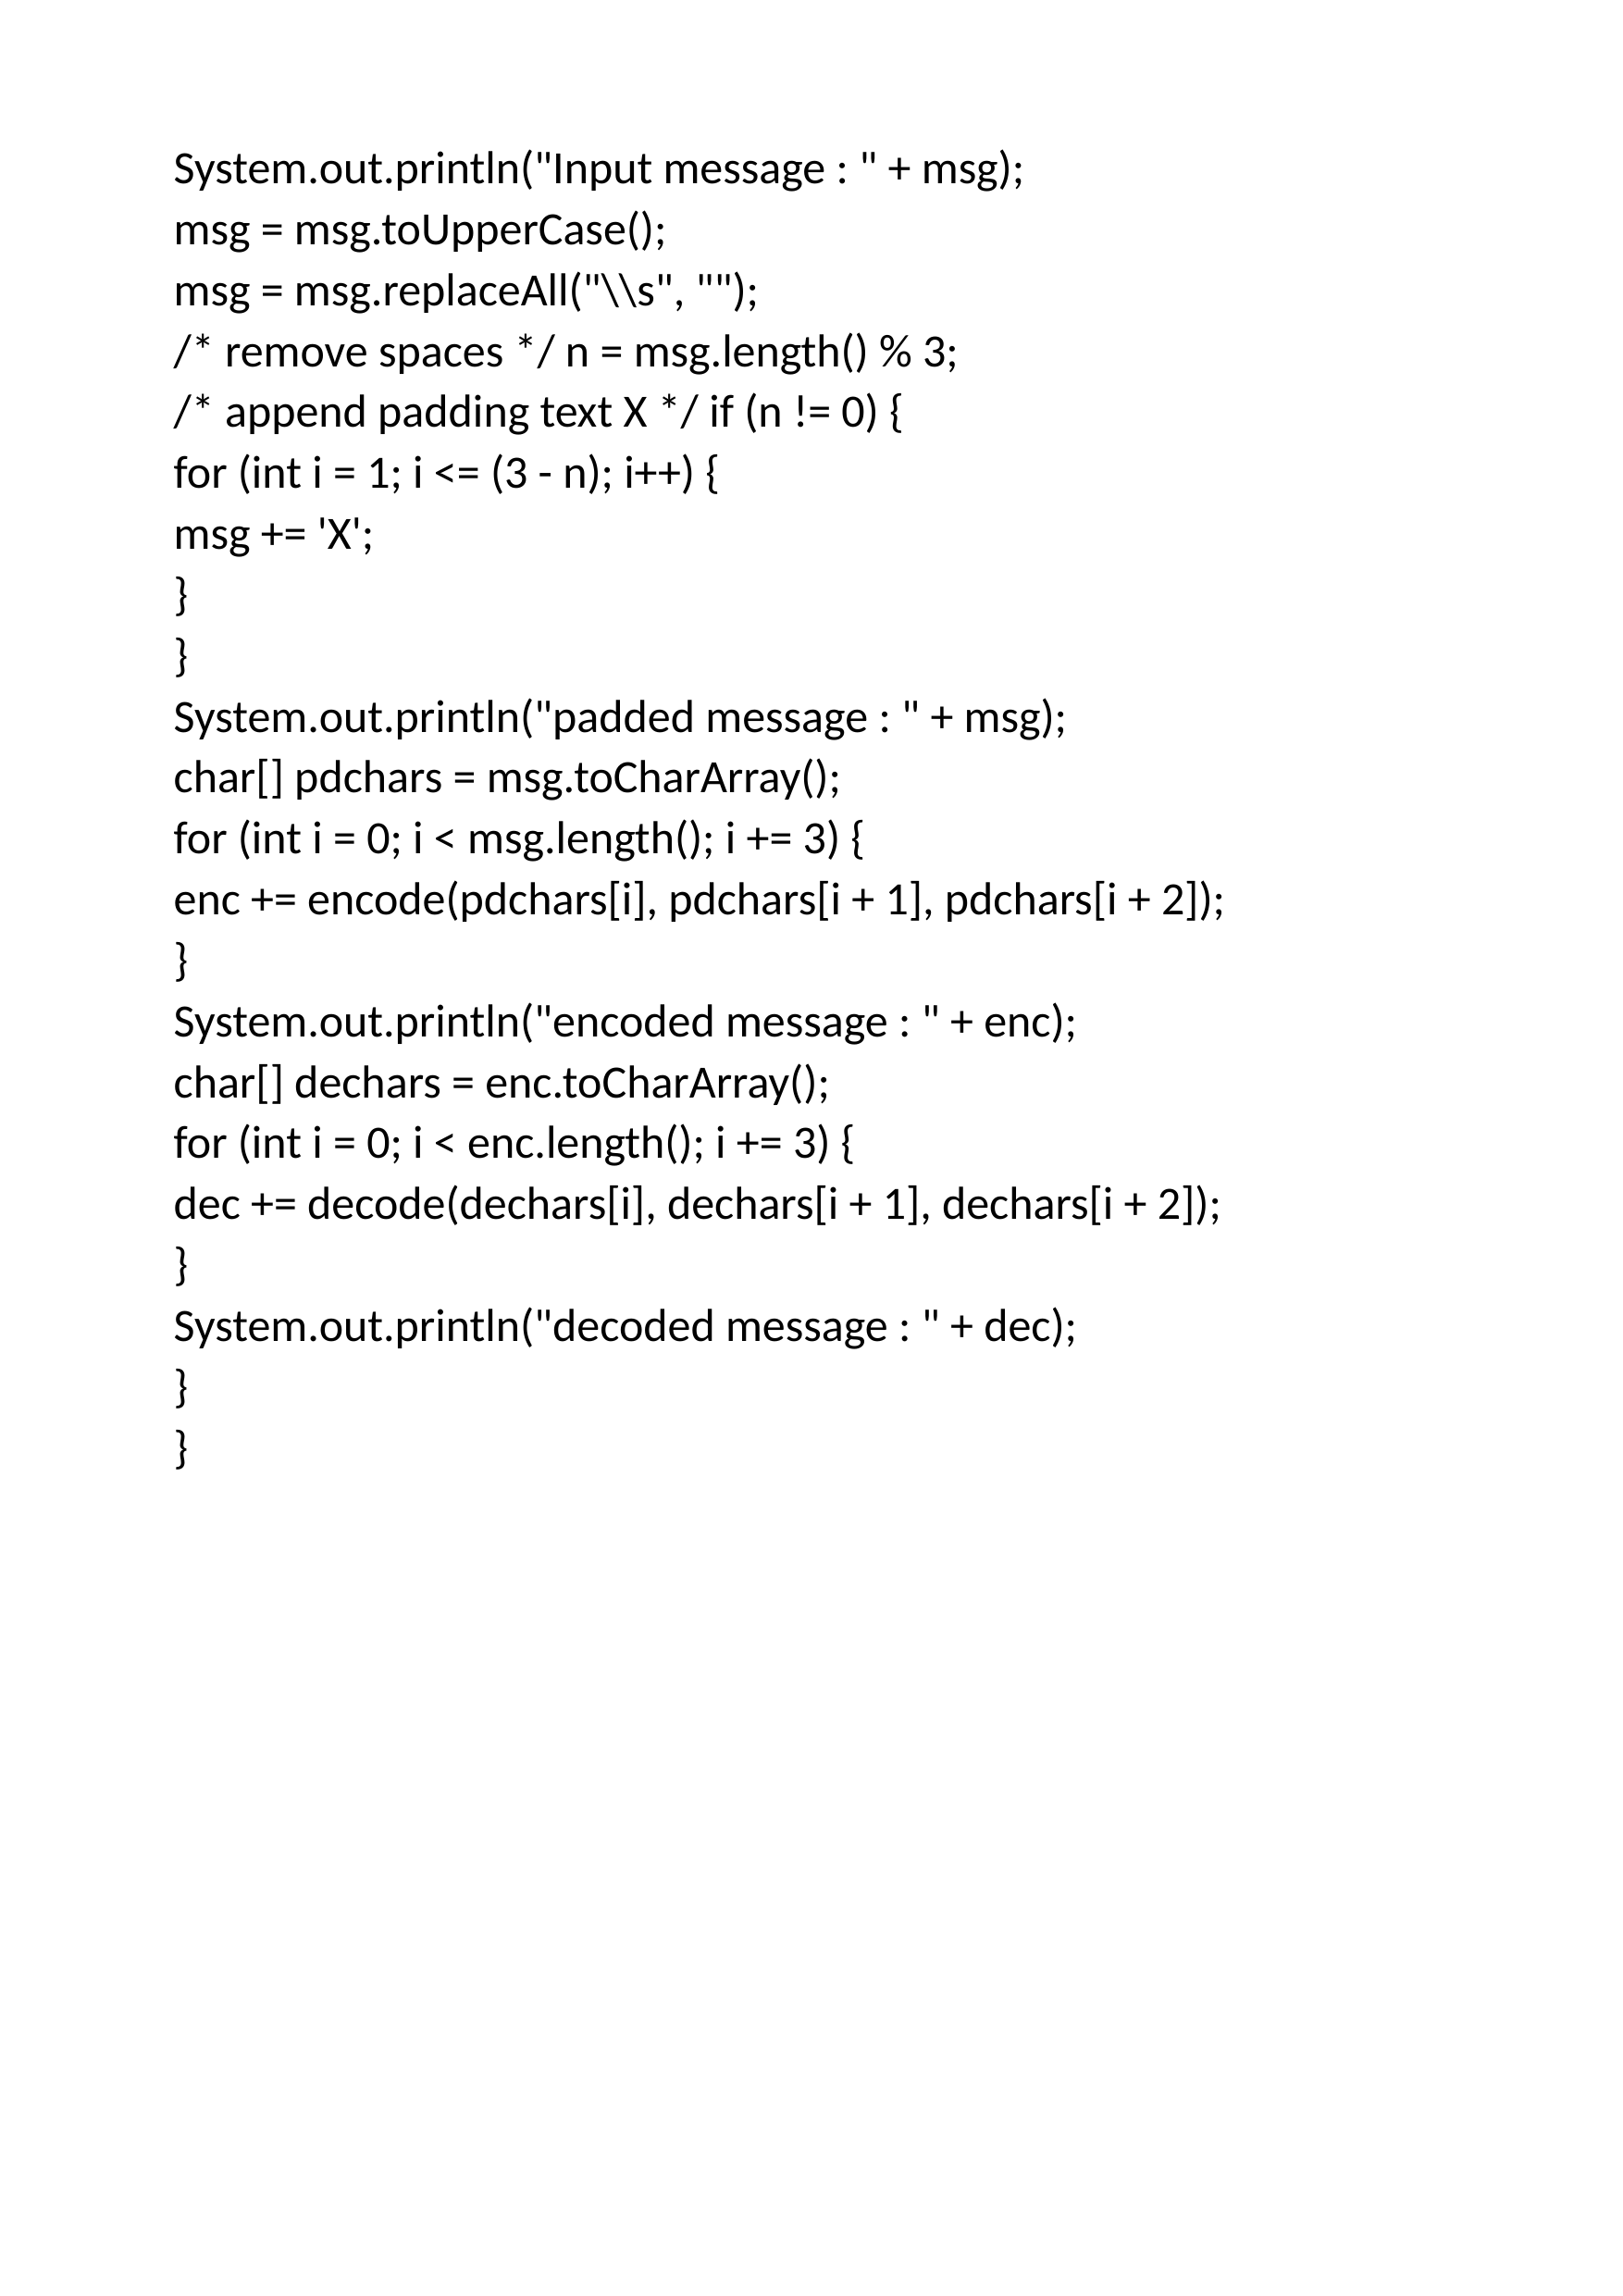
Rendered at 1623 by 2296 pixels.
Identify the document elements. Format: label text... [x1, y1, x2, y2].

list System.out.println("decoded message : " + dec); [173, 1297, 1518, 1353]
list } [173, 1358, 1518, 1414]
list msg = msg.replaceAll("\\s", ""); [173, 261, 1518, 317]
list for (int i = 0; i < msg.length(); i += 3) { [173, 809, 1518, 865]
list System.out.println("padded message : " + msg); [173, 687, 1518, 743]
list for (int i = 0; i < enc.length(); i += 3) { [173, 1113, 1518, 1170]
list msg += 'X'; [173, 504, 1518, 561]
list for (int i = 1; i <= (3 - n); i++) { [173, 443, 1518, 500]
list enc += encode(pdchars[i], pdchars[i + 1], pdchars[i + 2]); [173, 870, 1518, 926]
list /* remove spaces */ n = msg.length() % 3; [173, 321, 1518, 378]
list } [173, 931, 1518, 987]
list } [173, 627, 1518, 683]
list char[] pdchars = msg.toCharArray(); [173, 748, 1518, 804]
list System.out.println("encoded message : " + enc); [173, 992, 1518, 1049]
list msg = msg.toUpperCase(); [173, 200, 1518, 256]
list System.out.println("Input message : " + msg); [173, 139, 1518, 195]
list } [173, 565, 1518, 622]
list /* append padding text X */ if (n != 0) { [173, 382, 1518, 439]
list } [173, 1418, 1518, 1474]
list dec += decode(dechars[i], dechars[i + 1], dechars[i + 2]); [173, 1174, 1518, 1231]
list char[] dechars = enc.toCharArray(); [173, 1052, 1518, 1109]
list } [173, 1235, 1518, 1292]
